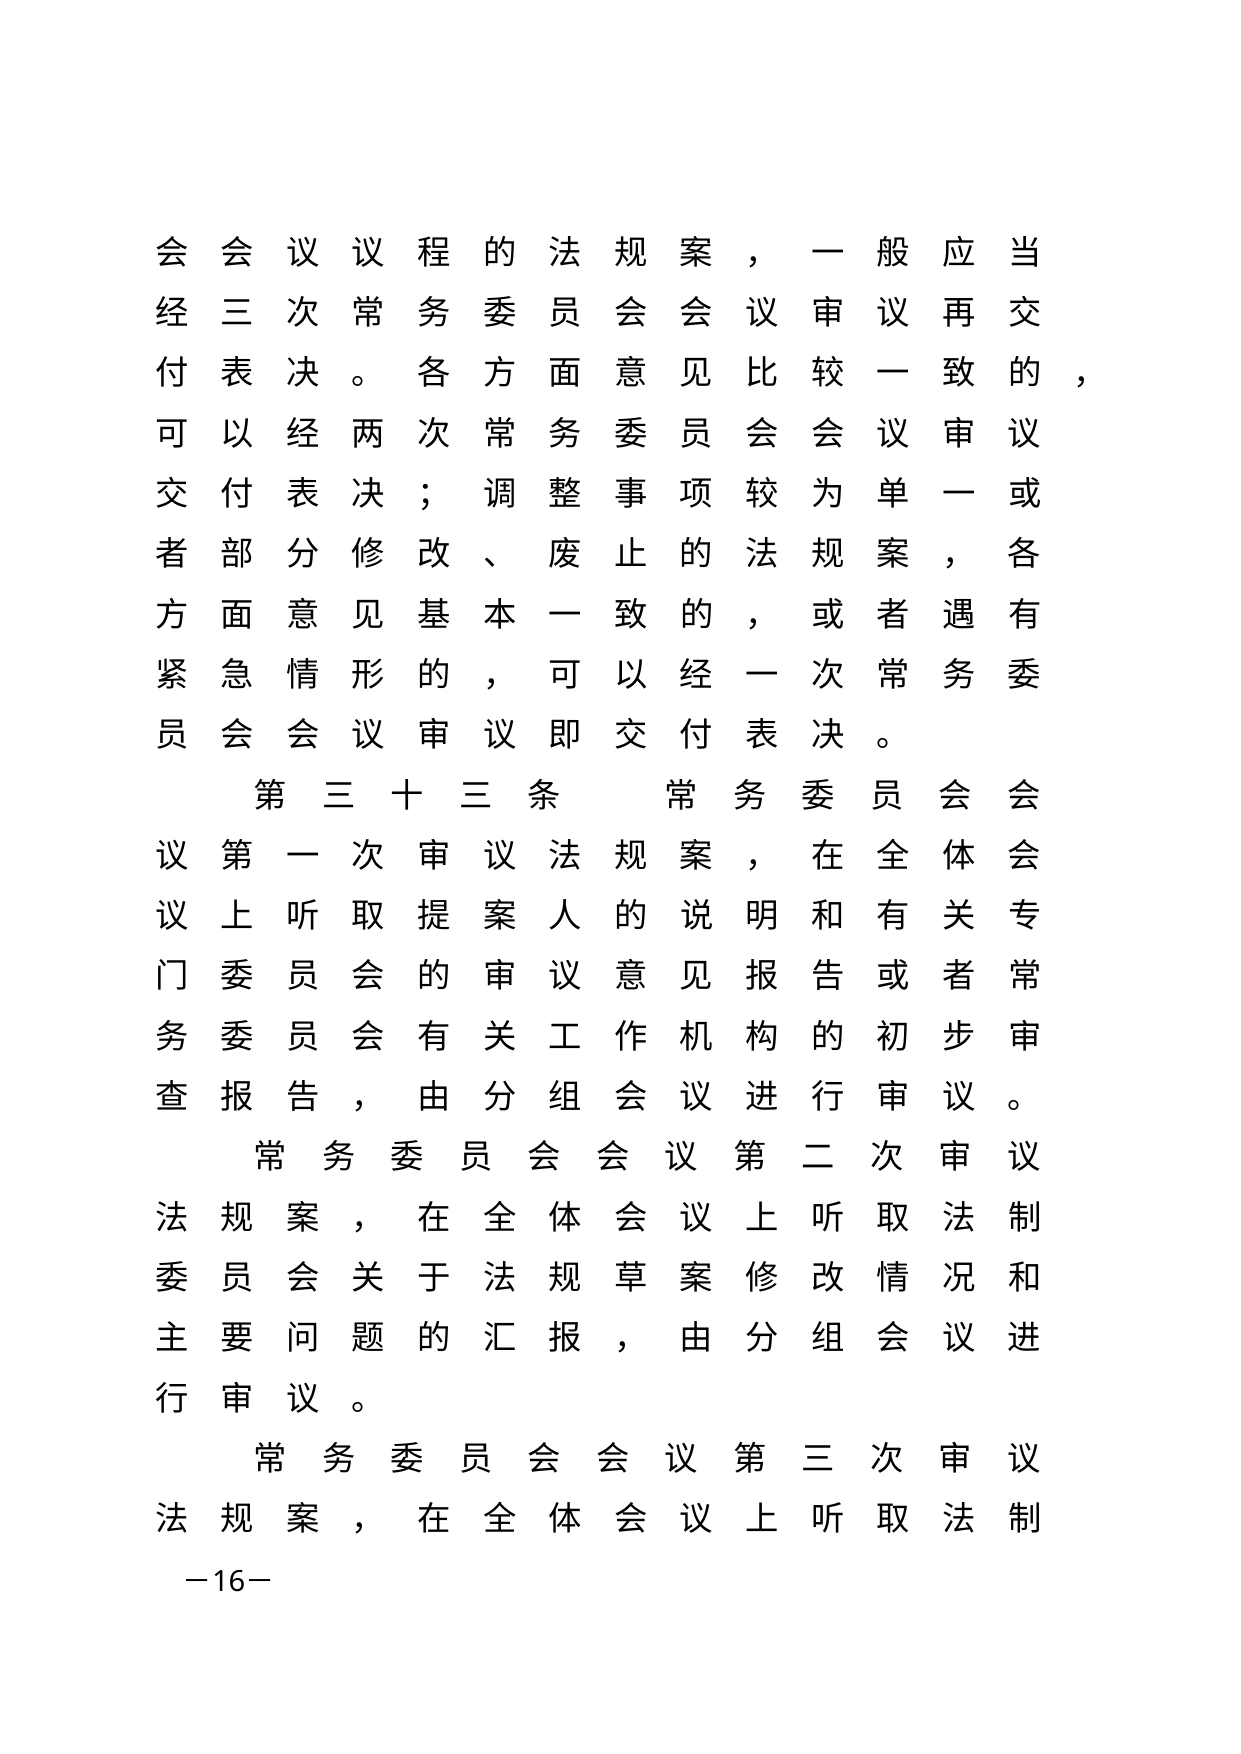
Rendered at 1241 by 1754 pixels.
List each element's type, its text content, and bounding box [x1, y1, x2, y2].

text 第三十三条 常务委员会会议第一次审议法规案，在全体会议上听取提案人的说明和有关专门委员会的审议意见报告或者常务委员会有关工作机构的初步审查报告，由分组会议进行审议。 [155, 762, 1073, 1124]
text 第三十二条 列入常务委员会会议议程的法规案，一般应当经三次常务委员会会议审议再交付表决。各方面意见比较一致的，可以经两次常务委员会会议审议交付表决；调整事项较为单一或者部分修改、废止的法规案，各方面意见基本一致的，或者遇有紧急情形的，可以经一次常务委员会会议审议即交付表决。 [155, 219, 1073, 762]
text 常务委员会会议第二次审议法规案，在全体会议上听取法制委员会关于法规草案修改情况和主要问题的汇报，由分组会议进行审议。 [155, 1124, 1073, 1426]
text 常务委员会会议第三次审议法规案，在全体会议上听取法制委员会关于法规草案审议结果的报告，由分组会议对法规草案修改稿进行审议。 [155, 1426, 1073, 1546]
